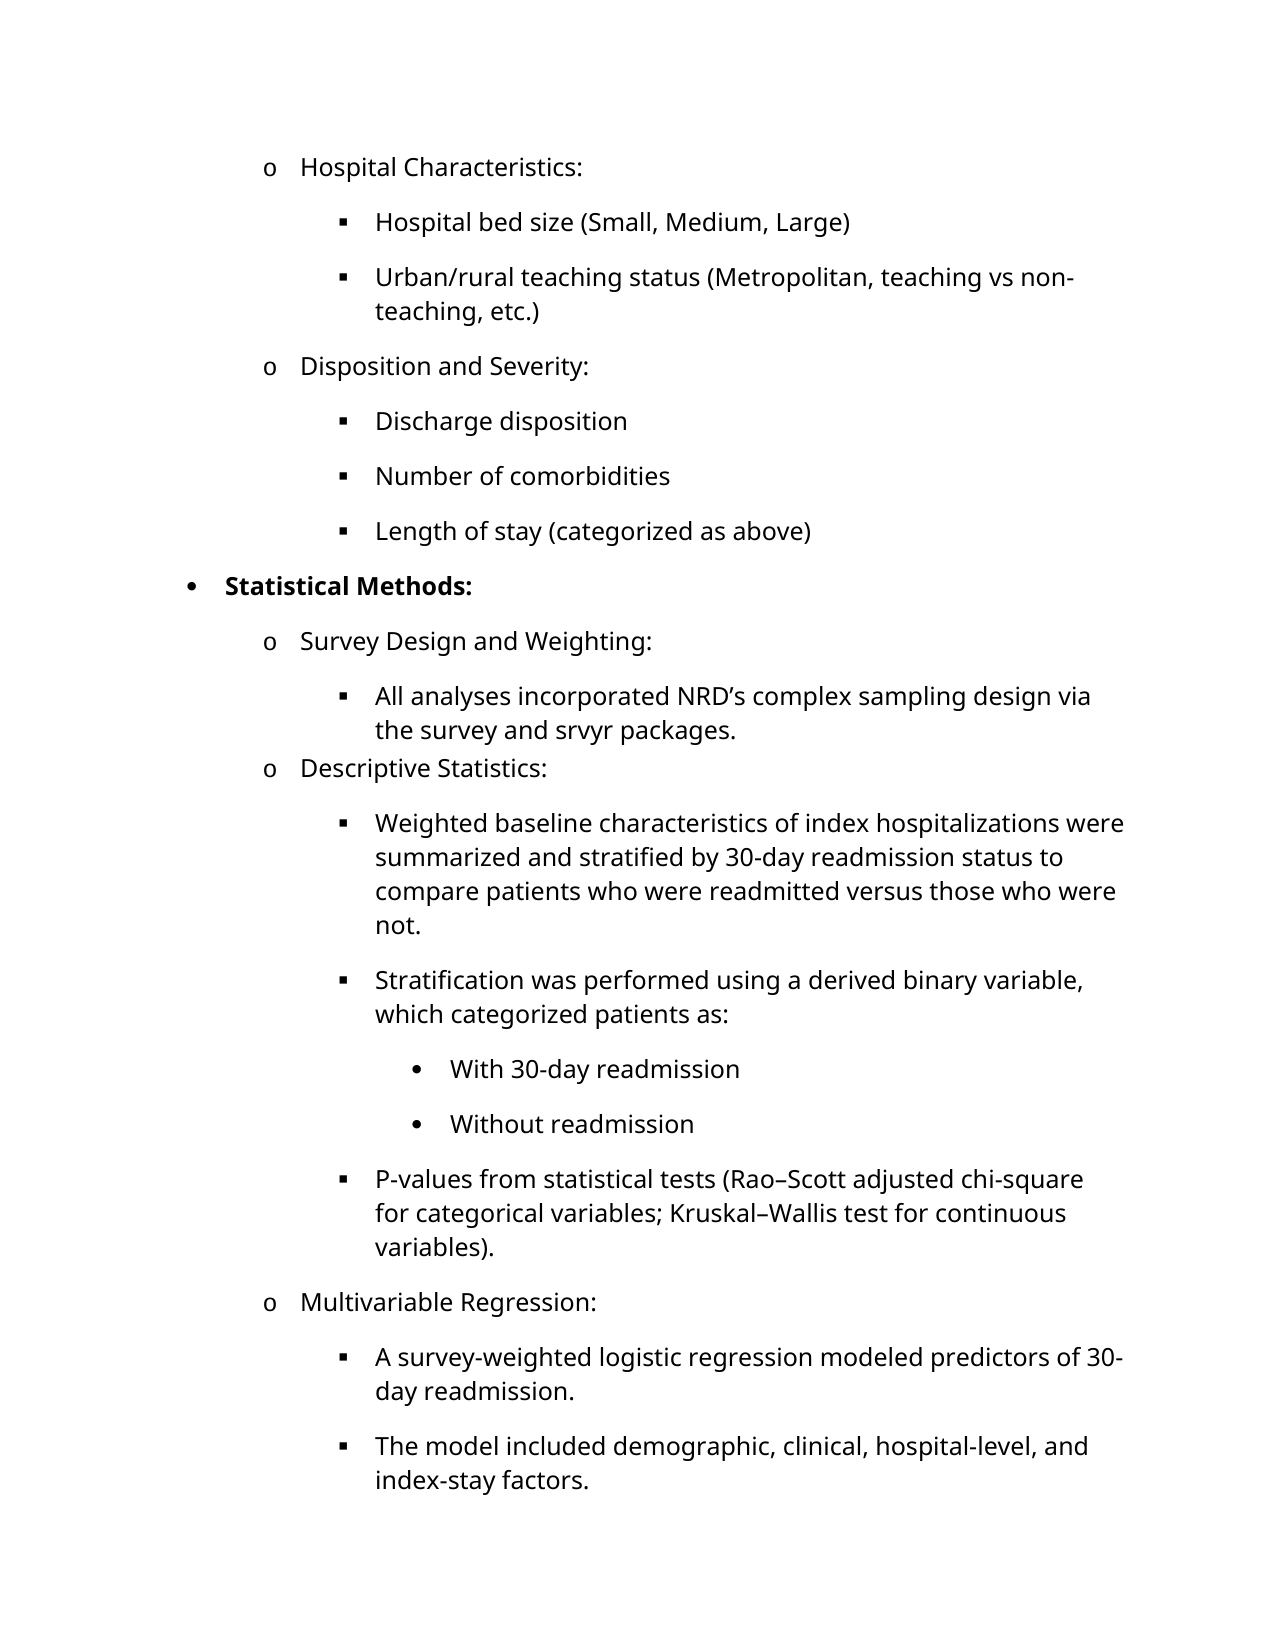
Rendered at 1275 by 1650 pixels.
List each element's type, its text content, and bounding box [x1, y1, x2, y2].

list All analyses incorporated NRD’s complex sampling design via the survey and srvyr packages. [337, 679, 1125, 747]
list Stratification was performed using a derived binary variable, which categorized patients as: [337, 963, 1125, 1031]
list Weighted baseline characteristics of index hospitalizations were summarized and stratified by 30-day readmission status to compare patients who were readmitted versus those who were not. [337, 806, 1125, 942]
list Hospital Characteristics: [262, 150, 1125, 184]
list Discharge disposition [337, 404, 1125, 438]
list Descriptive Statistics: [262, 751, 1125, 785]
list A survey-weighted logistic regression modeled predictors of 30-day readmission. [337, 1340, 1125, 1408]
list Number of comorbidities [337, 459, 1125, 493]
list With 30-day readmission [412, 1052, 1125, 1086]
list The model included demographic, clinical, hospital-level, and index-stay factors. [337, 1429, 1125, 1497]
list Survey Design and Weighting: [262, 624, 1125, 658]
list Length of stay (categorized as above) [337, 514, 1125, 548]
list Without readmission [412, 1107, 1125, 1141]
list Urban/rural teaching status (Metropolitan, teaching vs non-teaching, etc.) [337, 260, 1125, 328]
list Statistical Methods: [187, 569, 1125, 603]
list Multivariable Regression: [262, 1284, 1125, 1319]
list Disposition and Severity: [262, 349, 1125, 383]
list Hospital bed size (Small, Medium, Large) [337, 205, 1125, 239]
list P-values from statistical tests (Rao–Scott adjusted chi-square for categorical variables; Kruskal–Wallis test for continuous variables). [337, 1162, 1125, 1264]
